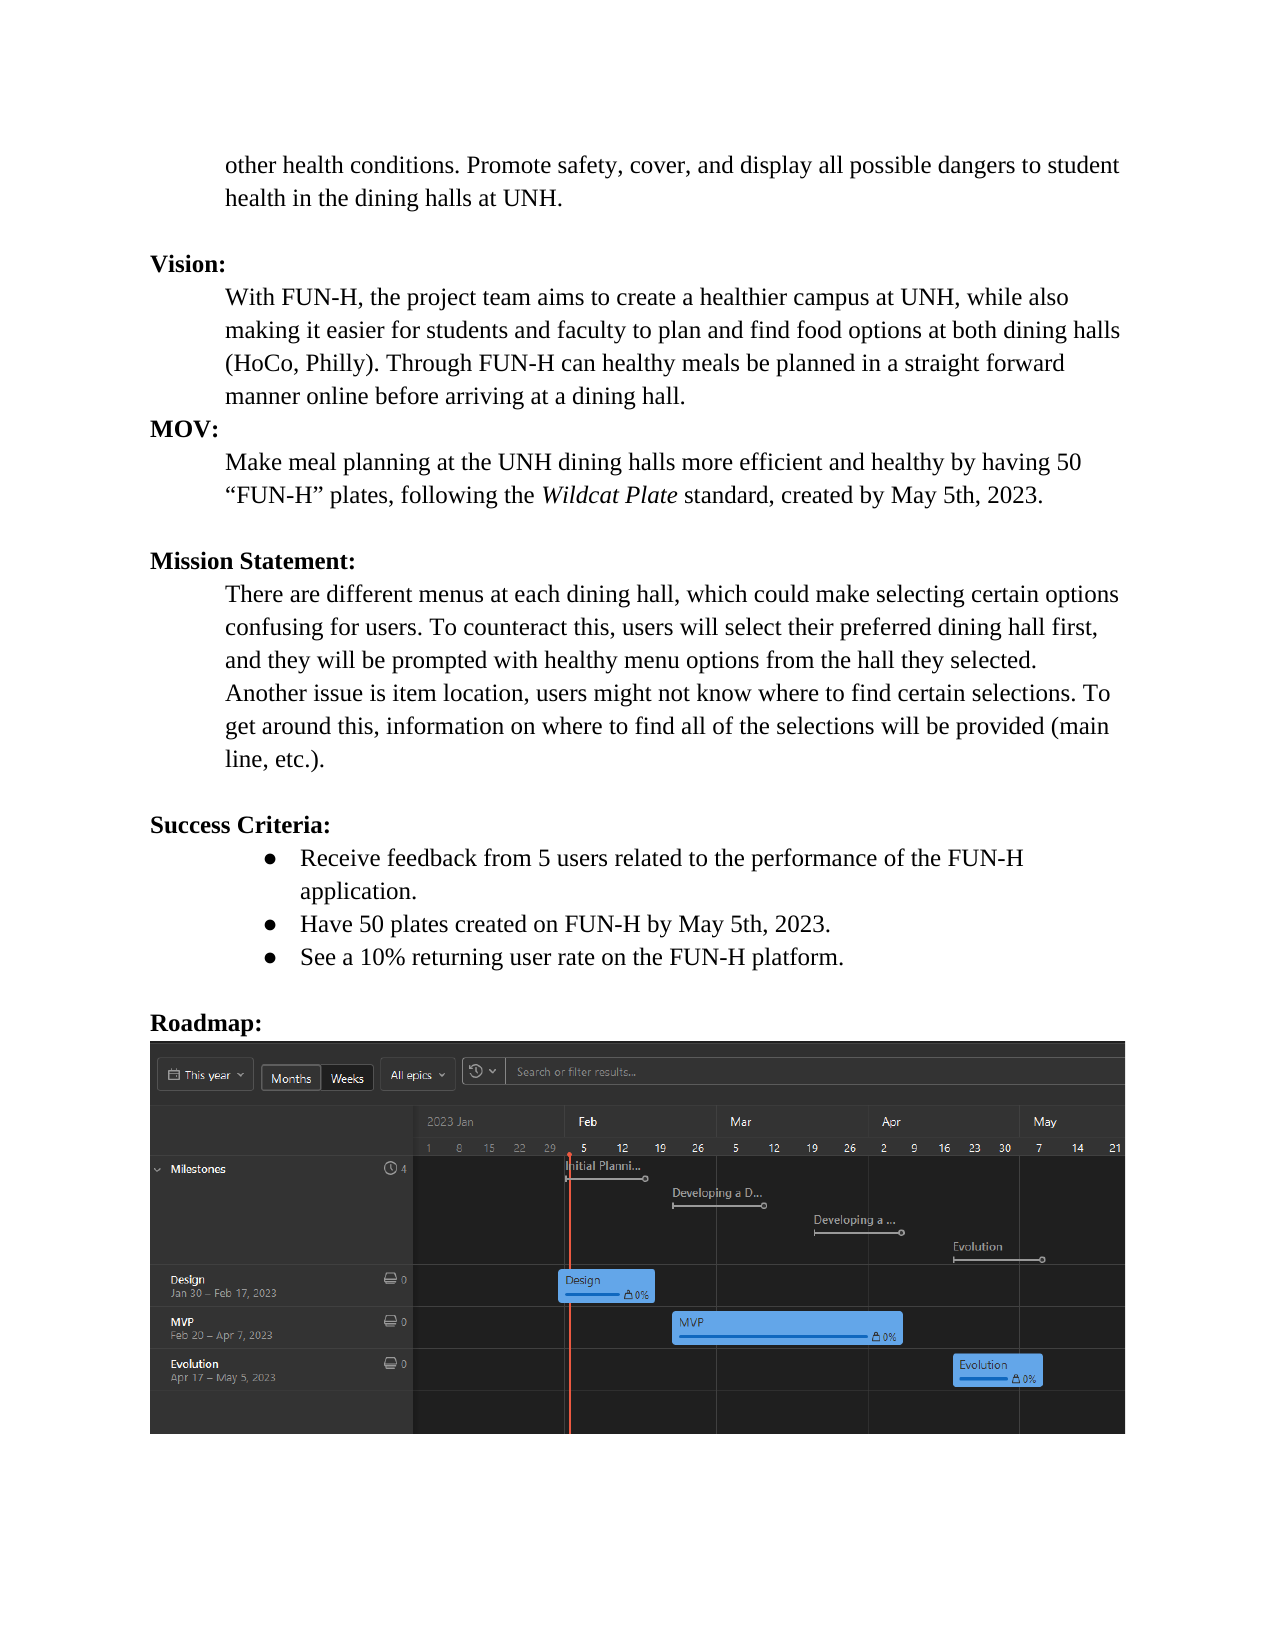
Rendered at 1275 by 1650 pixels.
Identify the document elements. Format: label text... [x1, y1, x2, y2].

list Receive feedback from 5 users related to the performance of the FUN-H application. [262, 843, 1125, 905]
text MOV: [150, 414, 1125, 443]
text Roadmap: [150, 1008, 1125, 1037]
text Success Criteria: [150, 810, 1125, 839]
picture [150, 1041, 1125, 1434]
text Make meal planning at the UNH dining halls more efficient and healthy by having 50 “FUN-H” plates, following the Wildcat Plate standard, created by May 5th, 2023. [225, 447, 1125, 509]
text Vision: [150, 249, 1125, 278]
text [225, 150, 1125, 212]
text Mission Statement: [150, 546, 1125, 575]
text There are different menus at each dining hall, which could make selecting certain options confusing for users. To counteract this, users will select their preferred dining hall first, and they will be prompted with healthy menu options from the hall they selected. Another issue is item location, users might not know where to find certain selections. To get around this, information on where to find all of the selections will be provided (main line, etc.). [225, 579, 1125, 773]
text With FUN-H, the project team aims to create a healthier campus at UNH, while also making it easier for students and faculty to plan and find food options at both dining halls (HoCo, Philly). Through FUN-H can healthy meals be planned in a straight forward manner online before arriving at a dining hall. [225, 282, 1125, 410]
list Have 50 plates created on FUN-H by May 5th, 2023. [262, 909, 1125, 938]
list See a 10% returning user rate on the FUN-H platform. [262, 942, 1125, 971]
